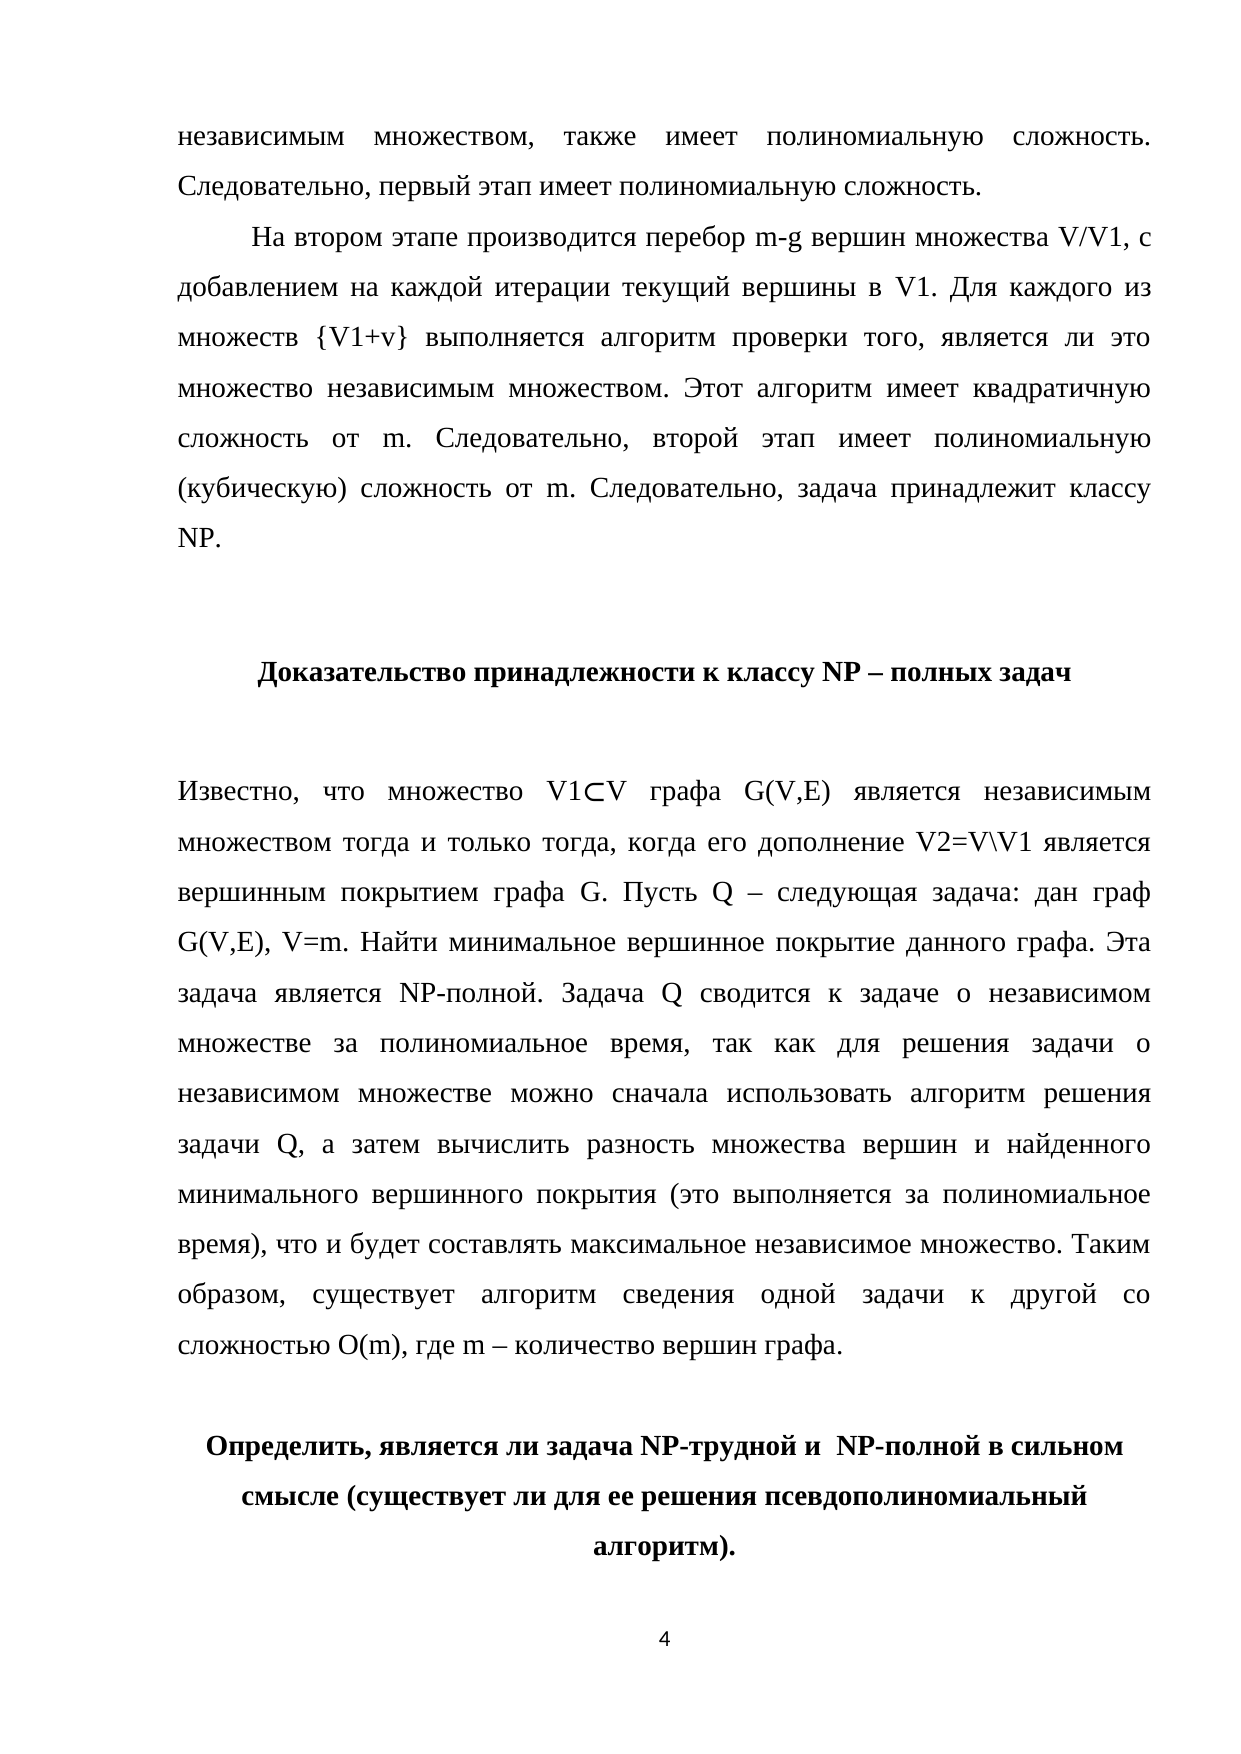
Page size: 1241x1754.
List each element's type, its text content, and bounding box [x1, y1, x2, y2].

text На втором этапе производится перебор m-g вершин множества V/V1, с добавлением на каждой итерации текущий вершины в V1. Для каждого из множеств {V1+v} выполняется алгоритм проверки того, является ли это множество независимым множеством. Этот алгоритм имеет квадратичную сложность от m. Следовательно, второй этап имеет полиномиальную (кубическую) сложность от m. Следовательно, задача принадлежит классу NP. [177, 219, 1152, 554]
text Известно, что множество V1⊂V графа G(V,E) является независимым множеством тогда и только тогда, когда его дополнение V2=V\V1 является вершинным покрытием графа G. Пусть Q – следующая задача: дан граф G(V,E), V=m. Найти минимальное вершинное покрытие данного графа. Эта задача является NP-полной. Задача Q сводится к задаче о независимом множестве за полиномиальное время, так как для решения задачи о независимом множестве можно сначала использовать алгоритм решения задачи Q, а затем вычислить разность множества вершин и найденного минимального вершинного покрытия (это выполняется за полиномиальное время), что и будет составлять максимальное независимое множество. Таким образом, существует алгоритм сведения одной задачи к другой со сложностью O(m), где m – количество вершин графа. [177, 772, 1152, 1361]
text Доказательство принадлежности к классу NP – полных задач [177, 654, 1152, 688]
text Определить, является ли задача NP-трудной и NP-полной в сильном смысле (существует ли для ее решения псевдополиномиальный алгоритм). [177, 1428, 1152, 1562]
